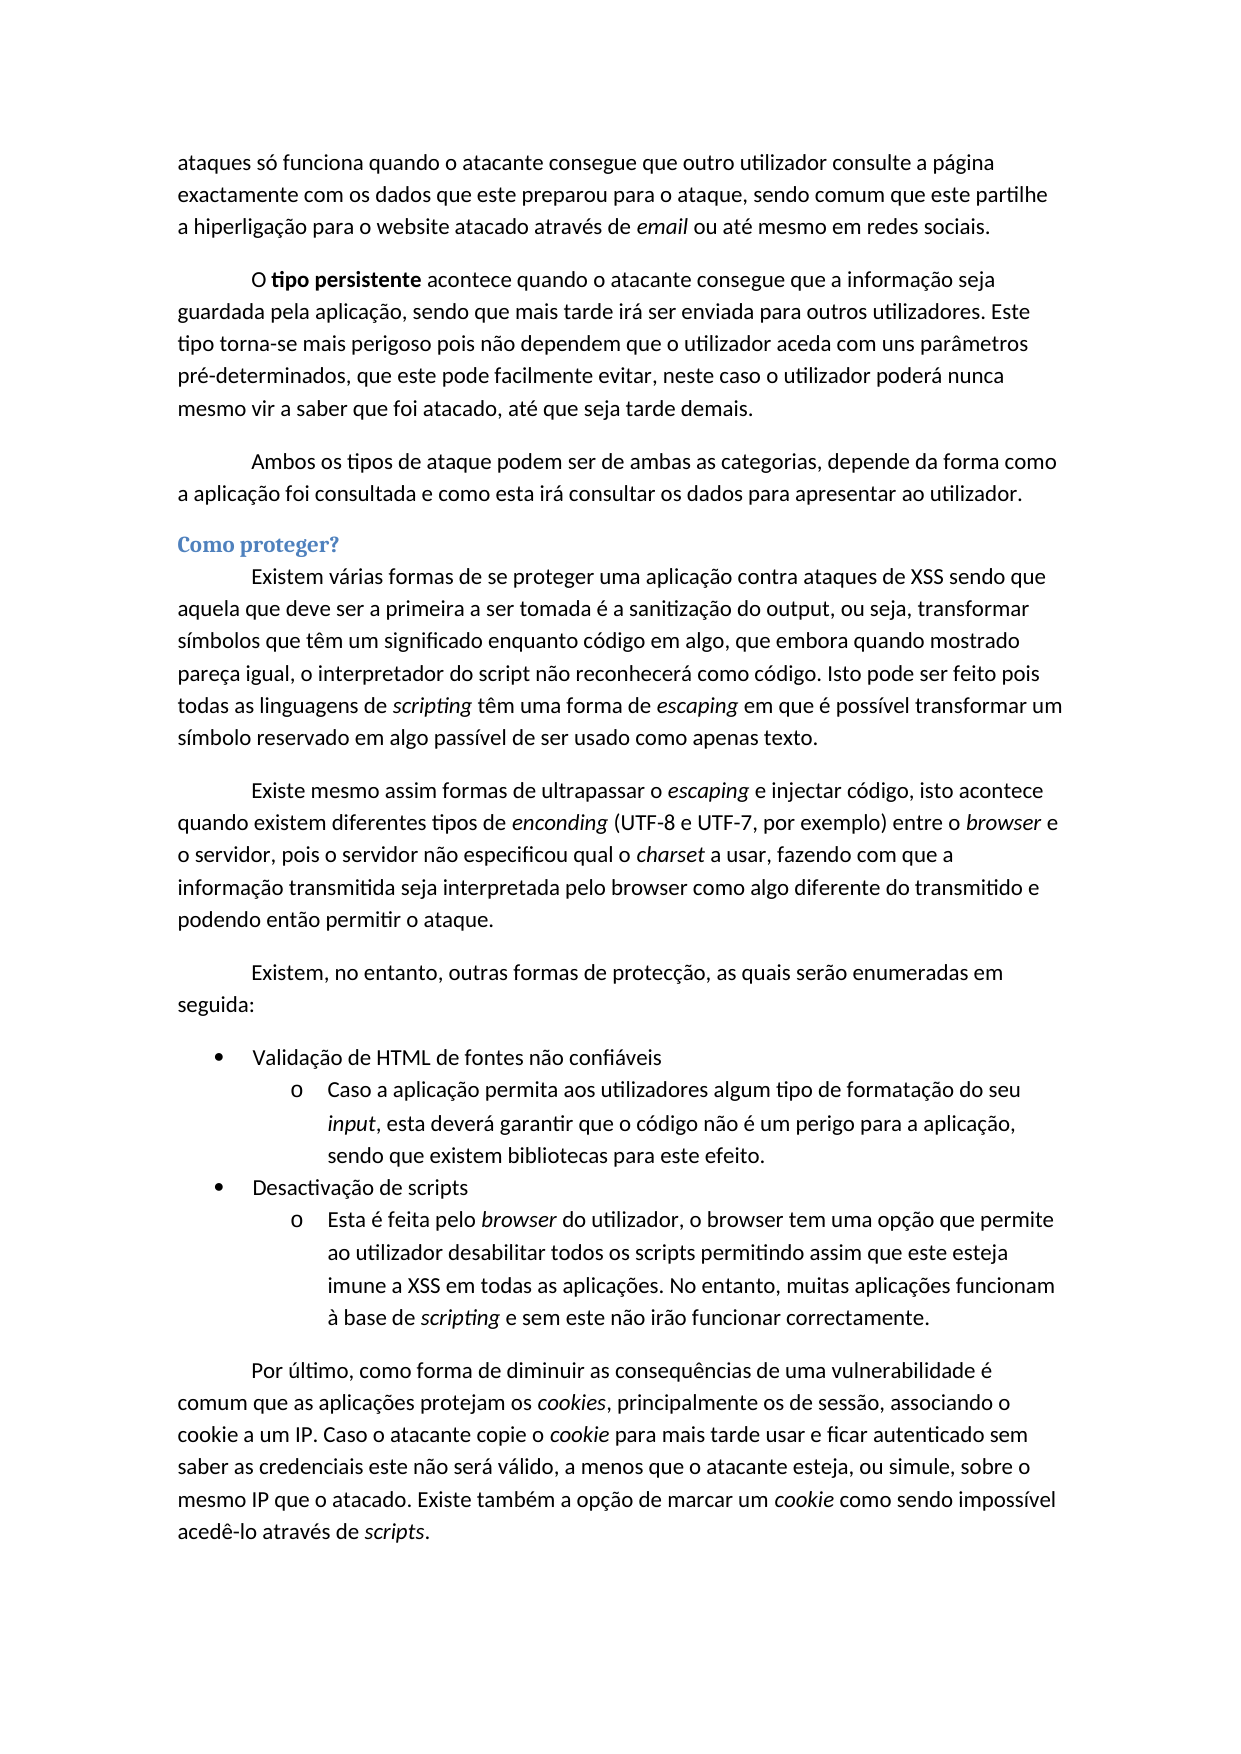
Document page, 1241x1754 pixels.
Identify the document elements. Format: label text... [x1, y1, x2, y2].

text Ambos os tipos de ataque podem ser de ambas as categorias, depende da forma como a aplicação foi consultada e como esta irá consultar os dados para apresentar ao utilizador. [177, 447, 1063, 507]
text Existem, no entanto, outras formas de protecção, as quais serão enumeradas em seguida: [177, 958, 1063, 1018]
list Esta é feita pelo browser do utilizador, o browser tem uma opção que permite ao utilizador desabilitar todos os scripts permitindo assim que este esteja imune a XSS em todas as aplicações. No entanto, muitas aplicações funcionam à base de scripting e sem este não irão funcionar correctamente. [290, 1205, 1063, 1331]
text Existe mesmo assim formas de ultrapassar o escaping e injectar código, isto acontece quando existem diferentes tipos de enconding (UTF-8 e UTF-7, por exemplo) entre o browser e o servidor, pois o servidor não especificou qual o charset a usar, fazendo com que a informação transmitida seja interpretada pelo browser como algo diferente do transmitido e podendo então permitir o ataque. [177, 776, 1063, 933]
list Desactivação de scripts [215, 1173, 1063, 1201]
text O tipo persistente acontece quando o atacante consegue que a informação seja guardada pela aplicação, sendo que mais tarde irá ser enviada para outros utilizadores. Este tipo torna-se mais perigoso pois não dependem que o utilizador aceda com uns parâmetros pré-determinados, que este pode facilmente evitar, neste caso o utilizador poderá nunca mesmo vir a saber que foi atacado, até que seja tarde demais. [177, 265, 1063, 422]
list Validação de HTML de fontes não confiáveis [215, 1043, 1063, 1071]
text Existem várias formas de se proteger uma aplicação contra ataques de XSS sendo que aquela que deve ser a primeira a ser tomada é a sanitização do output, ou seja, transformar símbolos que têm um significado enquanto código em algo, que embora quando mostrado pareça igual, o interpretador do script não reconhecerá como código. Isto pode ser feito pois todas as linguagens de scripting têm uma forma de escaping em que é possível transformar um símbolo reservado em algo passível de ser usado como apenas texto. [177, 562, 1063, 751]
text Por último, como forma de diminuir as consequências de uma vulnerabilidade é comum que as aplicações protejam os cookies, principalmente os de sessão, associando o cookie a um IP. Caso o atacante copie o cookie para mais tarde usar e ficar autenticado sem saber as credenciais este não será válido, a menos que o atacante esteja, ou simule, sobre o mesmo IP que o atacado. Existe também a opção de marcar um cookie como sendo impossível acedê-lo através de scripts. [177, 1356, 1063, 1545]
subtitle Como proteger? [177, 532, 1063, 558]
list Caso a aplicação permita aos utilizadores algum tipo de formatação do seu input, esta deverá garantir que o código não é um perigo para a aplicação, sendo que existem bibliotecas para este efeito. [290, 1075, 1063, 1169]
